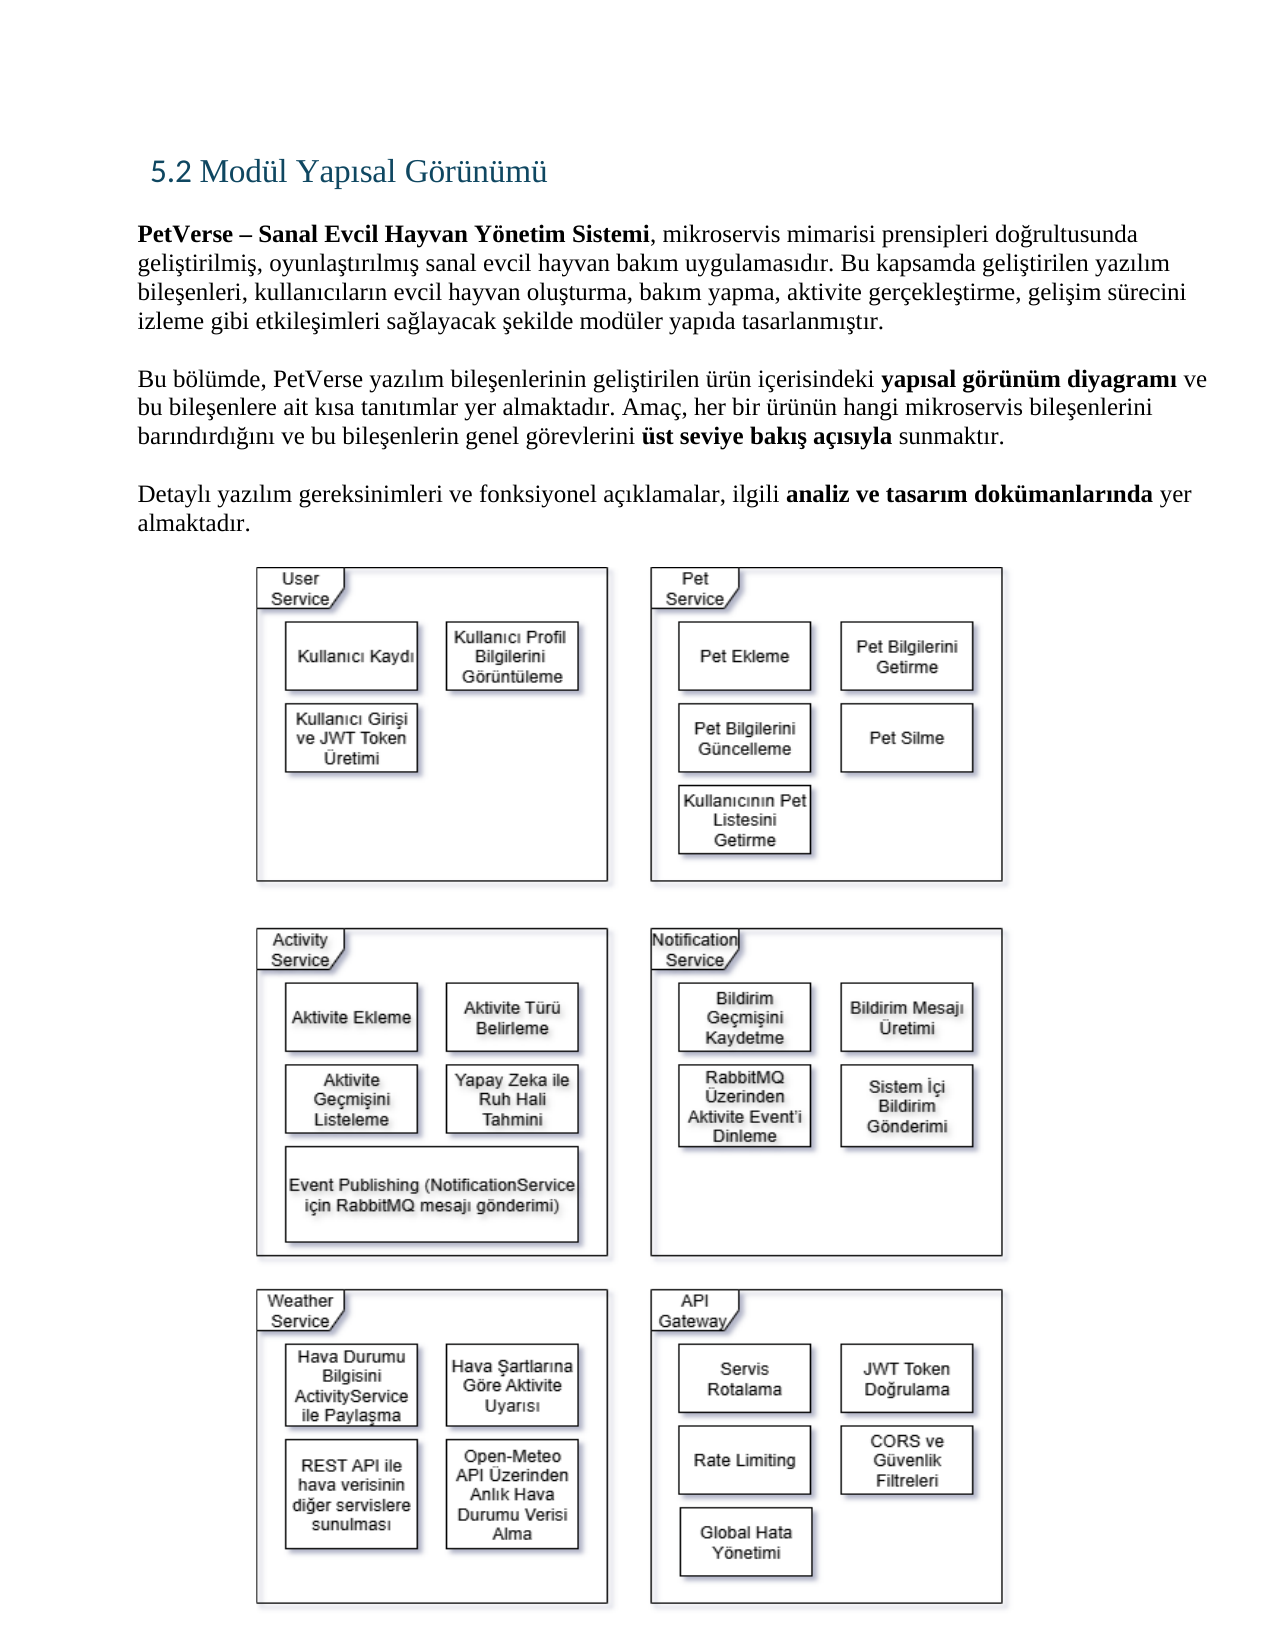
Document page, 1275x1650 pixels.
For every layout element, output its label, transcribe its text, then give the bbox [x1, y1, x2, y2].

text Detaylı yazılım gereksinimleri ve fonksiyonel açıklamalar, ilgili analiz ve tasarım dokümanlarında yer almaktadır. [137, 479, 1208, 537]
text Bu bölümde, PetVerse yazılım bileşenlerinin geliştirilen ürün içerisindeki yapısal görünüm diyagramı ve bu bileşenlere ait kısa tanıtımlar yer almaktadır. Amaç, her bir ürünün hangi mikroservis bileşenlerini barındırdığını ve bu bileşenlerin genel görevlerini üst seviye bakış açısıyla sunmaktır. [137, 364, 1208, 450]
picture [256, 567, 1019, 1619]
subtitle Modül Yapısal Görünümü [150, 150, 1208, 190]
text PetVerse – Sanal Evcil Hayvan Yönetim Sistemi, mikroservis mimarisi prensipleri doğrultusunda geliştirilmiş, oyunlaştırılmış sanal evcil hayvan bakım uygulamasıdır. Bu kapsamda geliştirilen yazılım bileşenleri, kullanıcıların evcil hayvan oluşturma, bakım yapma, aktivite gerçekleştirme, gelişim sürecini izleme gibi etkileşimleri sağlayacak şekilde modüler yapıda tasarlanmıştır. [137, 219, 1208, 334]
